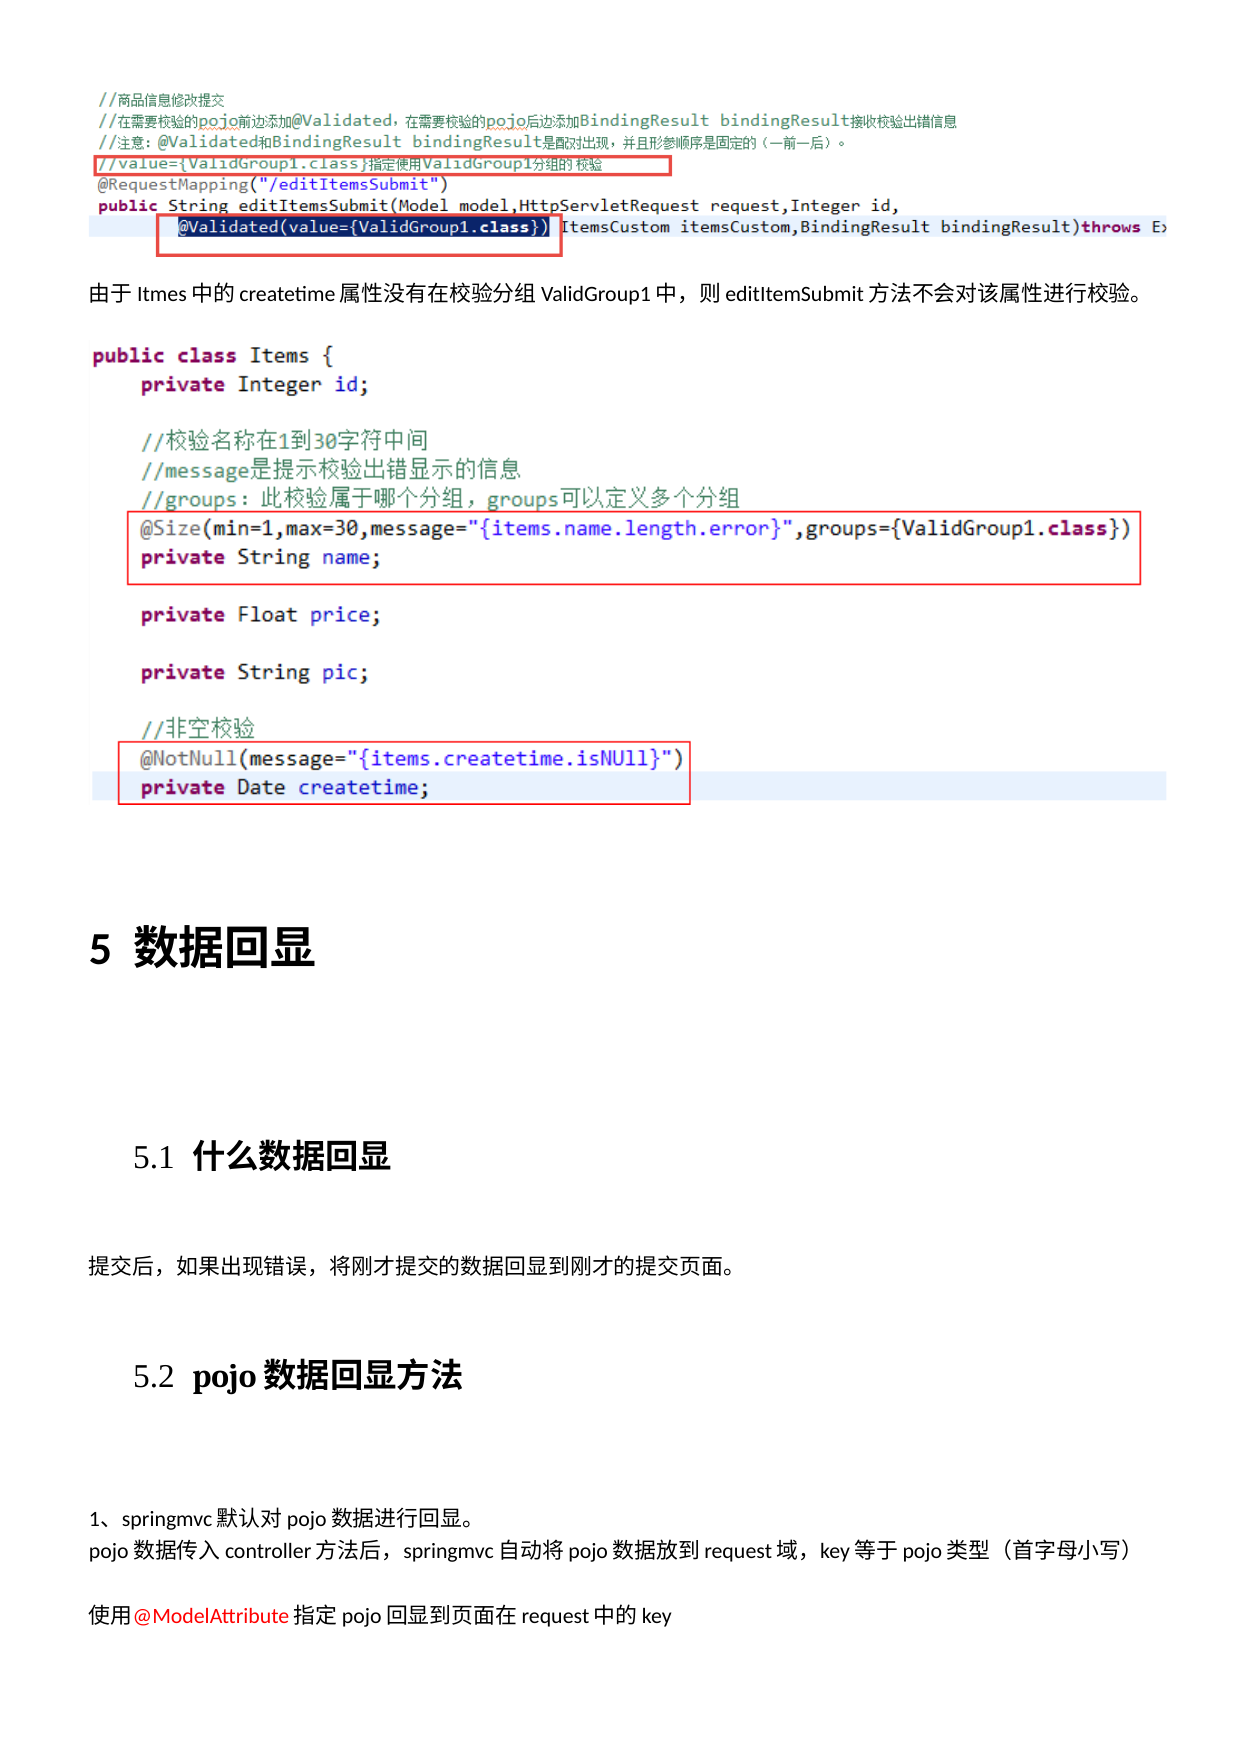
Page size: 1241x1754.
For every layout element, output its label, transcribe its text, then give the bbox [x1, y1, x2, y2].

picture [88, 80, 1167, 257]
text 使用@ModelAttribute指定pojo回显到页面在request中的key [89, 1598, 1167, 1631]
subtitle 什么数据回显 [133, 1122, 1167, 1187]
picture [88, 340, 1167, 805]
subtitle 数据回显 [89, 896, 1167, 994]
subtitle pojo数据回显方法 [133, 1341, 1167, 1406]
text pojo数据传入controller方法后，springmvc自动将pojo数据放到request域，key等于pojo类型（首字母小写） [89, 1533, 1167, 1566]
text 提交后，如果出现错误，将刚才提交的数据回显到刚才的提交页面。 [89, 1249, 1167, 1281]
text 由于Itmes中的createtime属性没有在校验分组ValidGroup1中，则editItemSubmit方法不会对该属性进行校验。 [89, 276, 1167, 308]
text 1、springmvc默认对pojo数据进行回显。 [89, 1501, 1167, 1533]
